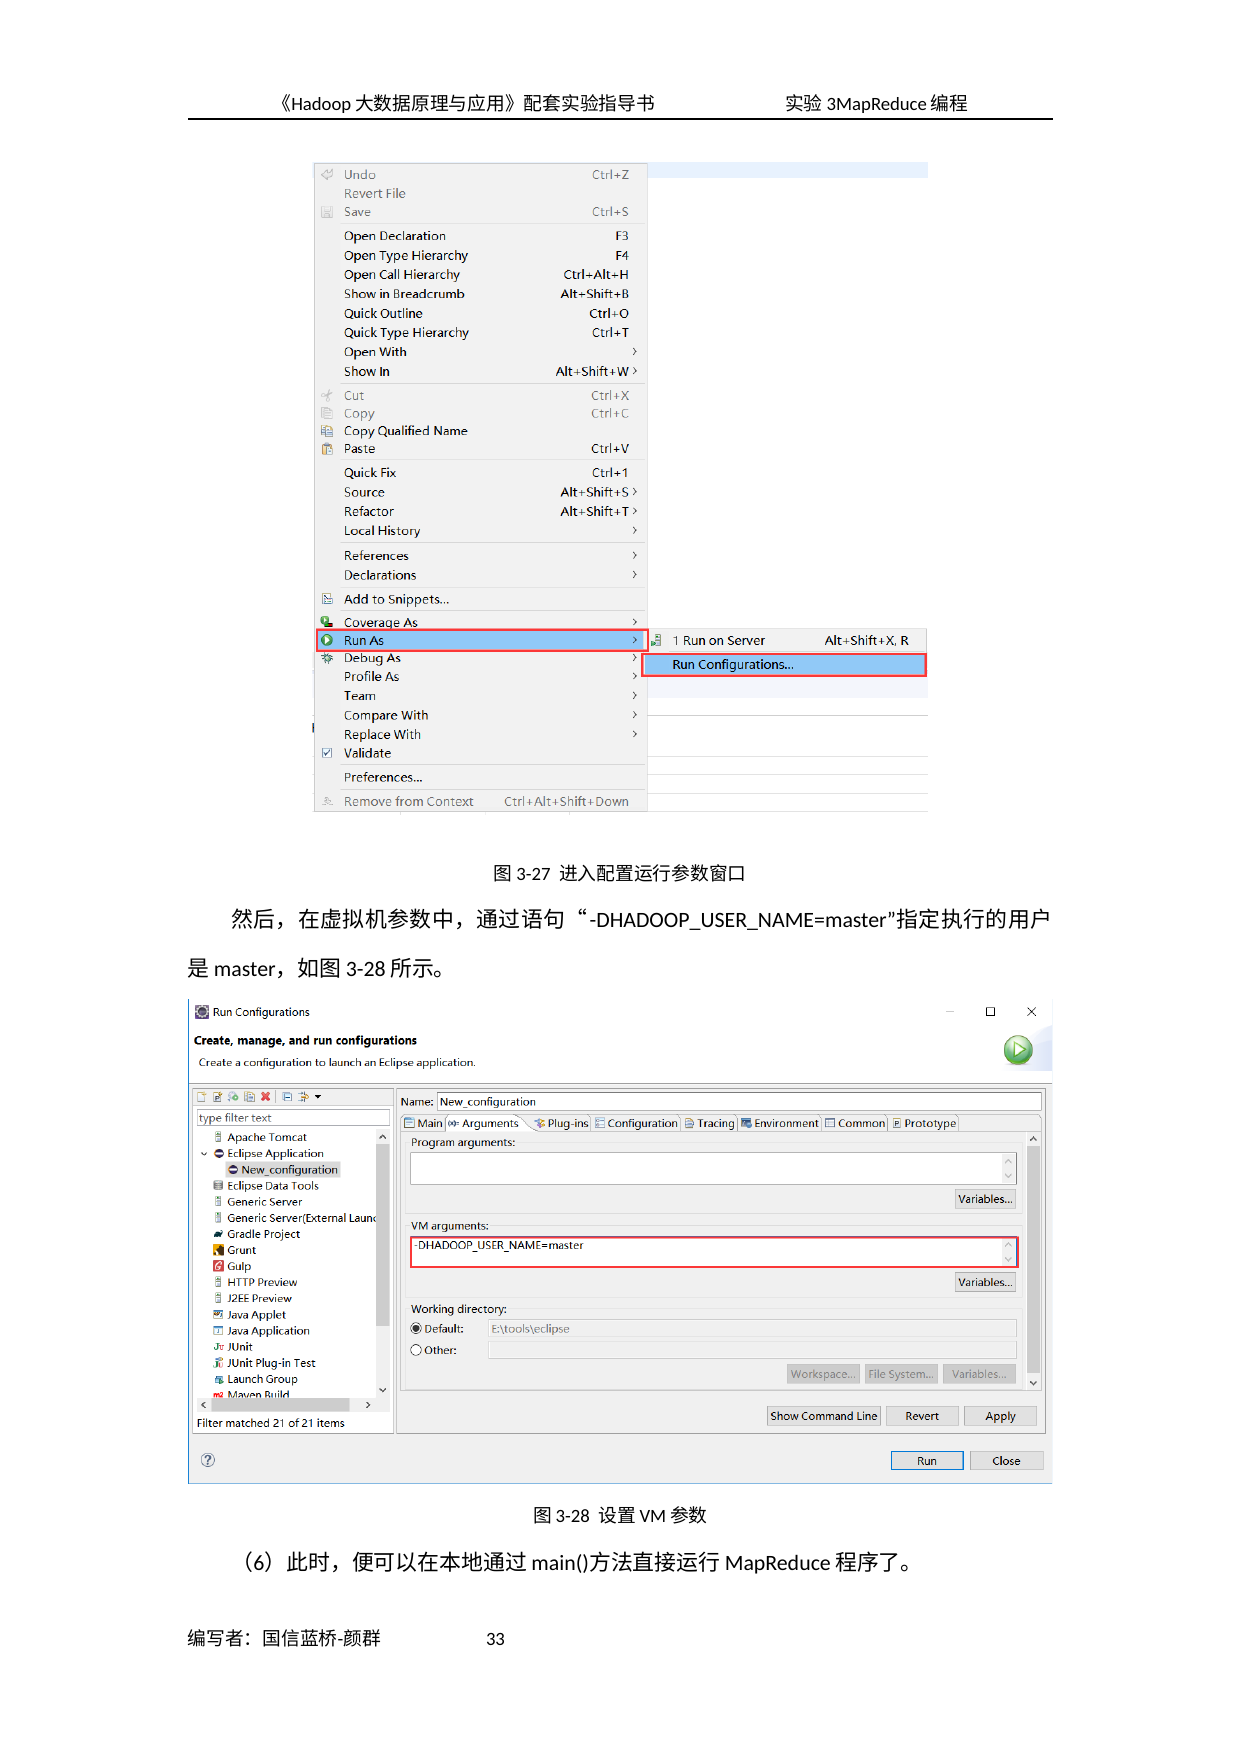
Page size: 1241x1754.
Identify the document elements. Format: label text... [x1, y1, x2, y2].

text 然后，在虚拟机参数中，通过语句“-DHADOOP_USER_NAME=master”指定执行的用户是master，如图3-28所示。 [187, 902, 1053, 983]
picture [188, 999, 1053, 1484]
picture [312, 162, 928, 815]
text 图3-27 进入配置运行参数窗口 [187, 856, 1053, 888]
text 图3-28 设置VM参数 [187, 1498, 1053, 1531]
text （6）此时，便可以在本地通过main()方法直接运行MapReduce程序了。 [187, 1544, 1053, 1577]
